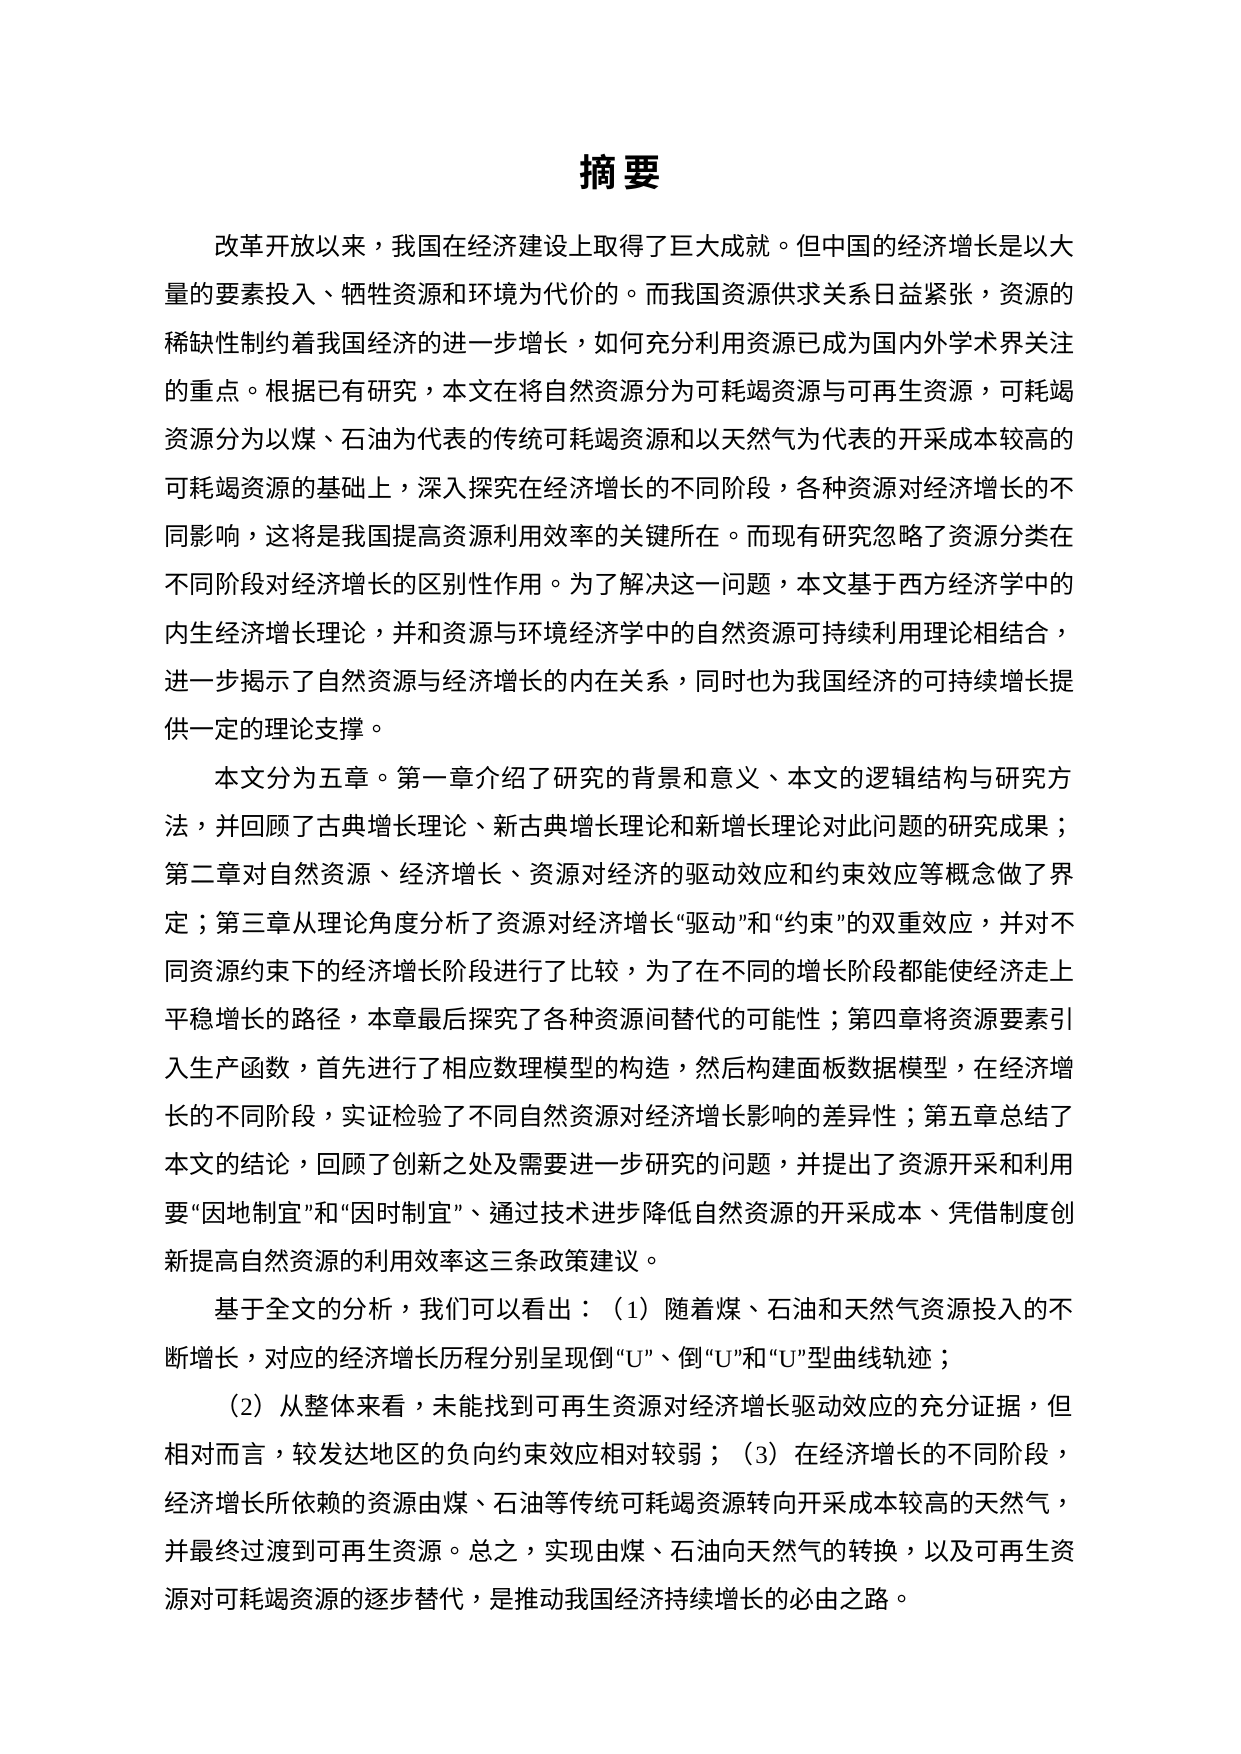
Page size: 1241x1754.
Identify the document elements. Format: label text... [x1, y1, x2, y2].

text 本文分为五章。第一章介绍了研究的背景和意义、本文的逻辑结构与研究方法，并回顾了古典增长理论、新古典增长理论和新增长理论对此问题的研究成果；第二章对自然资源、经济增长、资源对经济的驱动效应和约束效应等概念做了界定；第三章从理论角度分析了资源对经济增长“驱动”和“约束”的双重效应，并对不同资源约束下的经济增长阶段进行了比较，为了在不同的增长阶段都能使经济走上平稳增长的路径，本章最后探究了各种资源间替代的可能性；第四章将资源要素引入生产函数，首先进行了相应数理模型的构造，然后构建面板数据模型，在经济增长的不同阶段，实证检验了不同自然资源对经济增长影响的差异性；第五章总结了本文的结论，回顾了创新之处及需要进一步研究的问题，并提出了资源开采和利用要“因地制宜”和“因时制宜”、通过技术进步降低自然资源的开采成本、凭借制度创新提高自然资源的利用效率这三条政策建议。 [164, 745, 1076, 1277]
text 基于全文的分析，我们可以看出：（1）随着煤、石油和天然气资源投入的不断增长，对应的经济增长历程分别呈现倒“U”、倒“U”和“U”型曲线轨迹； [164, 1277, 1076, 1373]
text 摘 要 [164, 145, 1076, 197]
text 改革开放以来，我国在经济建设上取得了巨大成就。但中国的经济增长是以大量的要素投入、牺牲资源和环境为代价的。而我国资源供求关系日益紧张，资源的稀缺性制约着我国经济的进一步增长，如何充分利用资源已成为国内外学术界关注的重点。根据已有研究，本文在将自然资源分为可耗竭资源与可再生资源，可耗竭资源分为以煤、石油为代表的传统可耗竭资源和以天然气为代表的开采成本较高的可耗竭资源的基础上，深入探究在经济增长的不同阶段，各种资源对经济增长的不同影响，这将是我国提高资源利用效率的关键所在。而现有研究忽略了资源分类在不同阶段对经济增长的区别性作用。为了解决这一问题，本文基于西方经济学中的内生经济增长理论，并和资源与环境经济学中的自然资源可持续利用理论相结合，进一步揭示了自然资源与经济增长的内在关系，同时也为我国经济的可持续增长提供一定的理论支撑。 [164, 213, 1076, 745]
text （2）从整体来看，未能找到可再生资源对经济增长驱动效应的充分证据，但相对而言，较发达地区的负向约束效应相对较弱；（3）在经济增长的不同阶段，经济增长所依赖的资源由煤、石油等传统可耗竭资源转向开采成本较高的天然气，并最终过渡到可再生资源。总之，实现由煤、石油向天然气的转换，以及可再生资源对可耗竭资源的逐步替代，是推动我国经济持续增长的必由之路。 [164, 1373, 1076, 1615]
